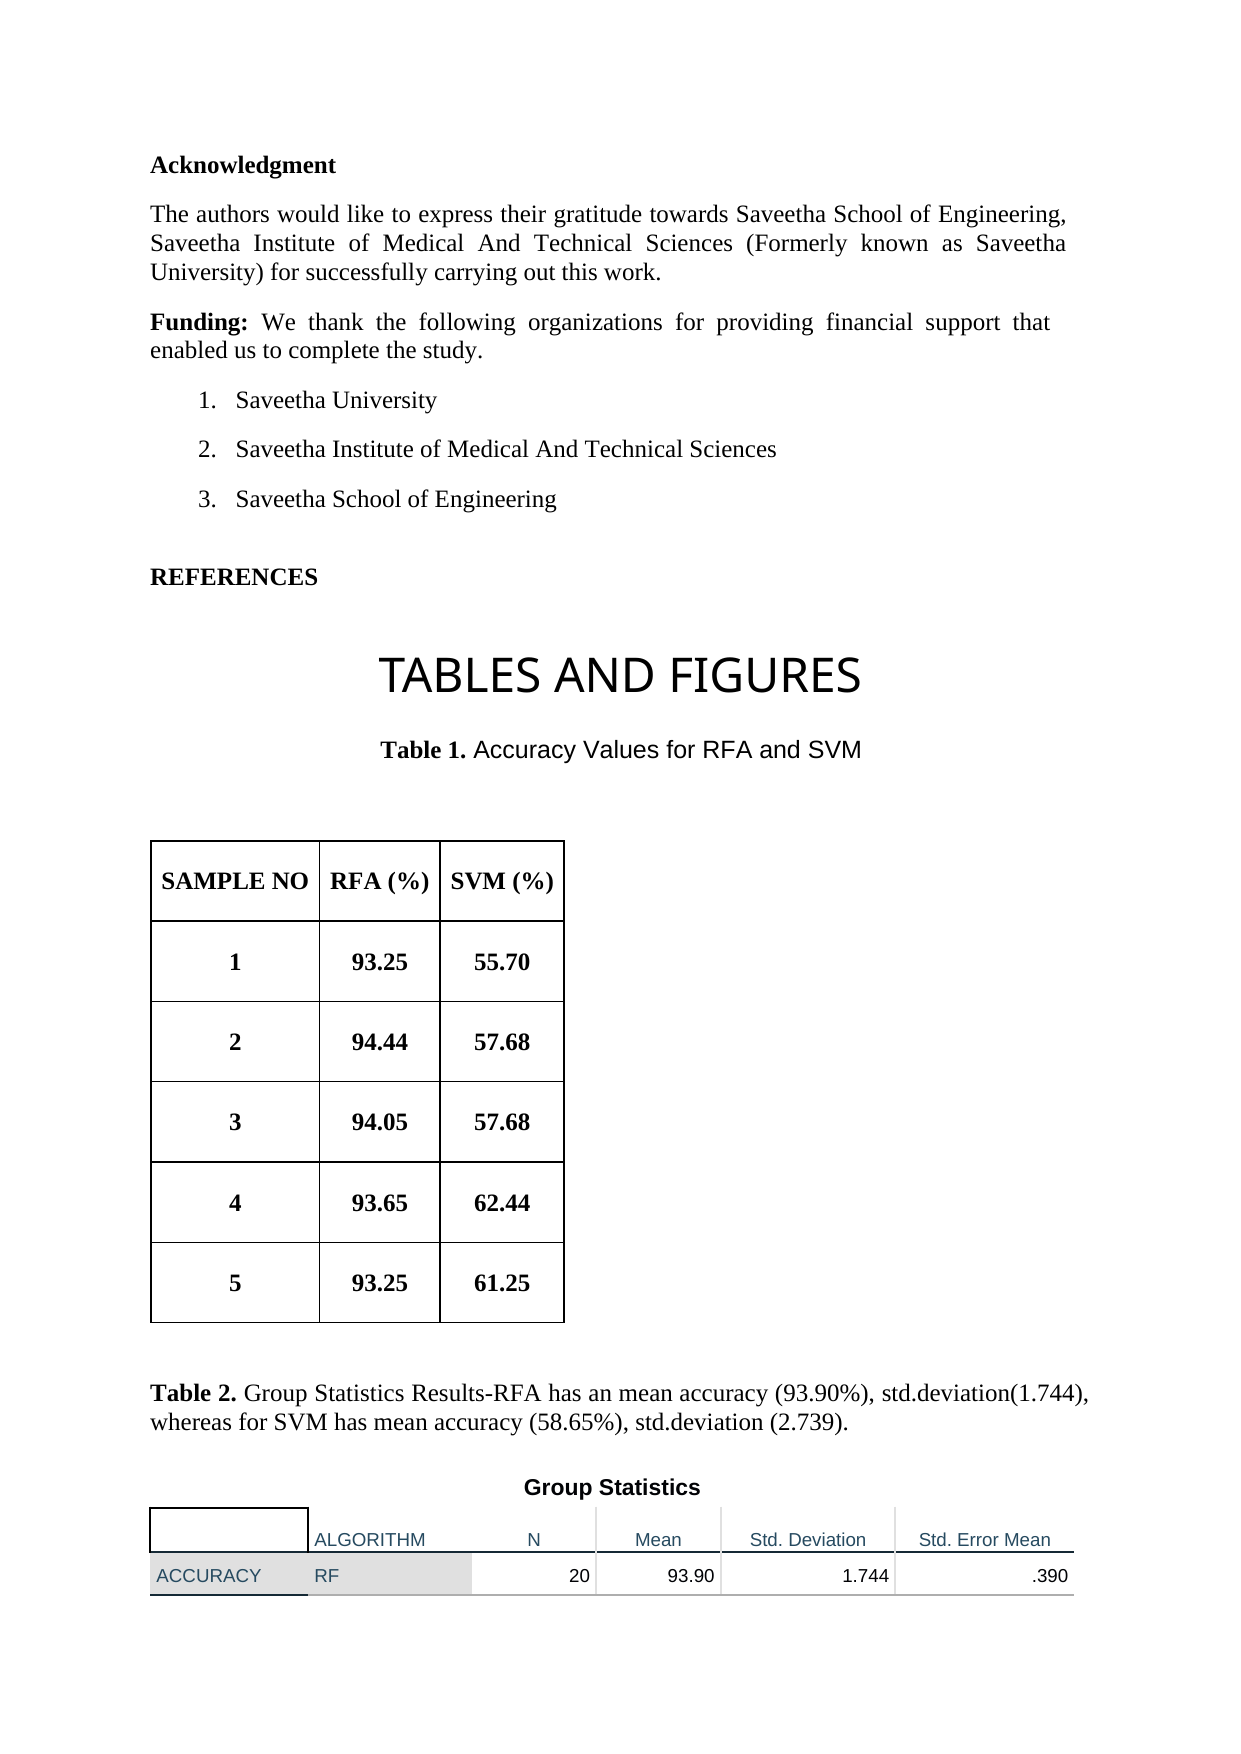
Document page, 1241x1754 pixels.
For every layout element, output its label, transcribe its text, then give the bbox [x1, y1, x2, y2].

table_cell .390 [896, 1553, 1074, 1594]
table_cell RF [308, 1553, 472, 1594]
text 1. Saveetha University [198, 385, 1090, 414]
text Funding: We thank the following organizations for providing financial support that enabled us to complete the study. [150, 307, 1051, 364]
table_cell 2 [152, 1002, 319, 1081]
table_cell 93.25 [320, 1243, 439, 1322]
text 3. Saveetha School of Engineering [198, 484, 1090, 513]
table_cell [151, 1509, 307, 1551]
table_cell 1 [152, 922, 319, 1001]
subtitle TABLES AND FIGURES [150, 641, 1090, 707]
table_cell N [472, 1507, 595, 1551]
table_cell 94.05 [320, 1082, 439, 1161]
table_header SVM (%) [441, 842, 563, 920]
table_cell 4 [152, 1163, 319, 1241]
table_cell 57.68 [441, 1002, 563, 1081]
table_cell 93.65 [320, 1163, 439, 1241]
table_header SAMPLE NO [152, 842, 319, 920]
table_header Group Statistics [150, 1461, 1074, 1507]
table_cell 61.25 [441, 1243, 563, 1322]
table_cell 1.744 [722, 1553, 894, 1594]
table_cell Std. Deviation [722, 1507, 894, 1551]
table_cell 94.44 [320, 1002, 439, 1081]
table_cell Std. Error Mean [896, 1507, 1074, 1551]
table_header RFA (%) [320, 842, 439, 920]
text 2. Saveetha Institute of Medical And Technical Sciences [198, 434, 1090, 463]
table_cell 62.44 [441, 1163, 563, 1241]
table_cell Mean [597, 1507, 720, 1551]
text Acknowledgment [150, 150, 1090, 179]
text Table 1. Accuracy Values for RFA and SVM [156, 735, 1086, 763]
table_cell 93.90 [597, 1553, 720, 1594]
table_cell ALGORITHM [309, 1507, 472, 1551]
table_cell 55.70 [441, 922, 563, 1001]
table_cell 3 [152, 1082, 319, 1161]
text REFERENCES [150, 562, 1090, 591]
table_cell 5 [152, 1243, 319, 1322]
table_cell 20 [472, 1553, 595, 1594]
text The authors would like to express their gratitude towards Saveetha School of Engineering, Saveetha Institute of Medical And Technical Sciences (Formerly known as Saveetha University) for successfully carrying out this work. [150, 199, 1067, 286]
table_cell ACCURACY [150, 1553, 308, 1594]
text Table 2. Group Statistics Results-RFA has an mean accuracy (93.90%), std.deviation(1.744), whereas for SVM has mean accuracy (58.65%), std.deviation (2.739). [150, 1378, 1090, 1436]
table_cell 57.68 [441, 1082, 563, 1161]
table_cell 93.25 [320, 922, 439, 1001]
